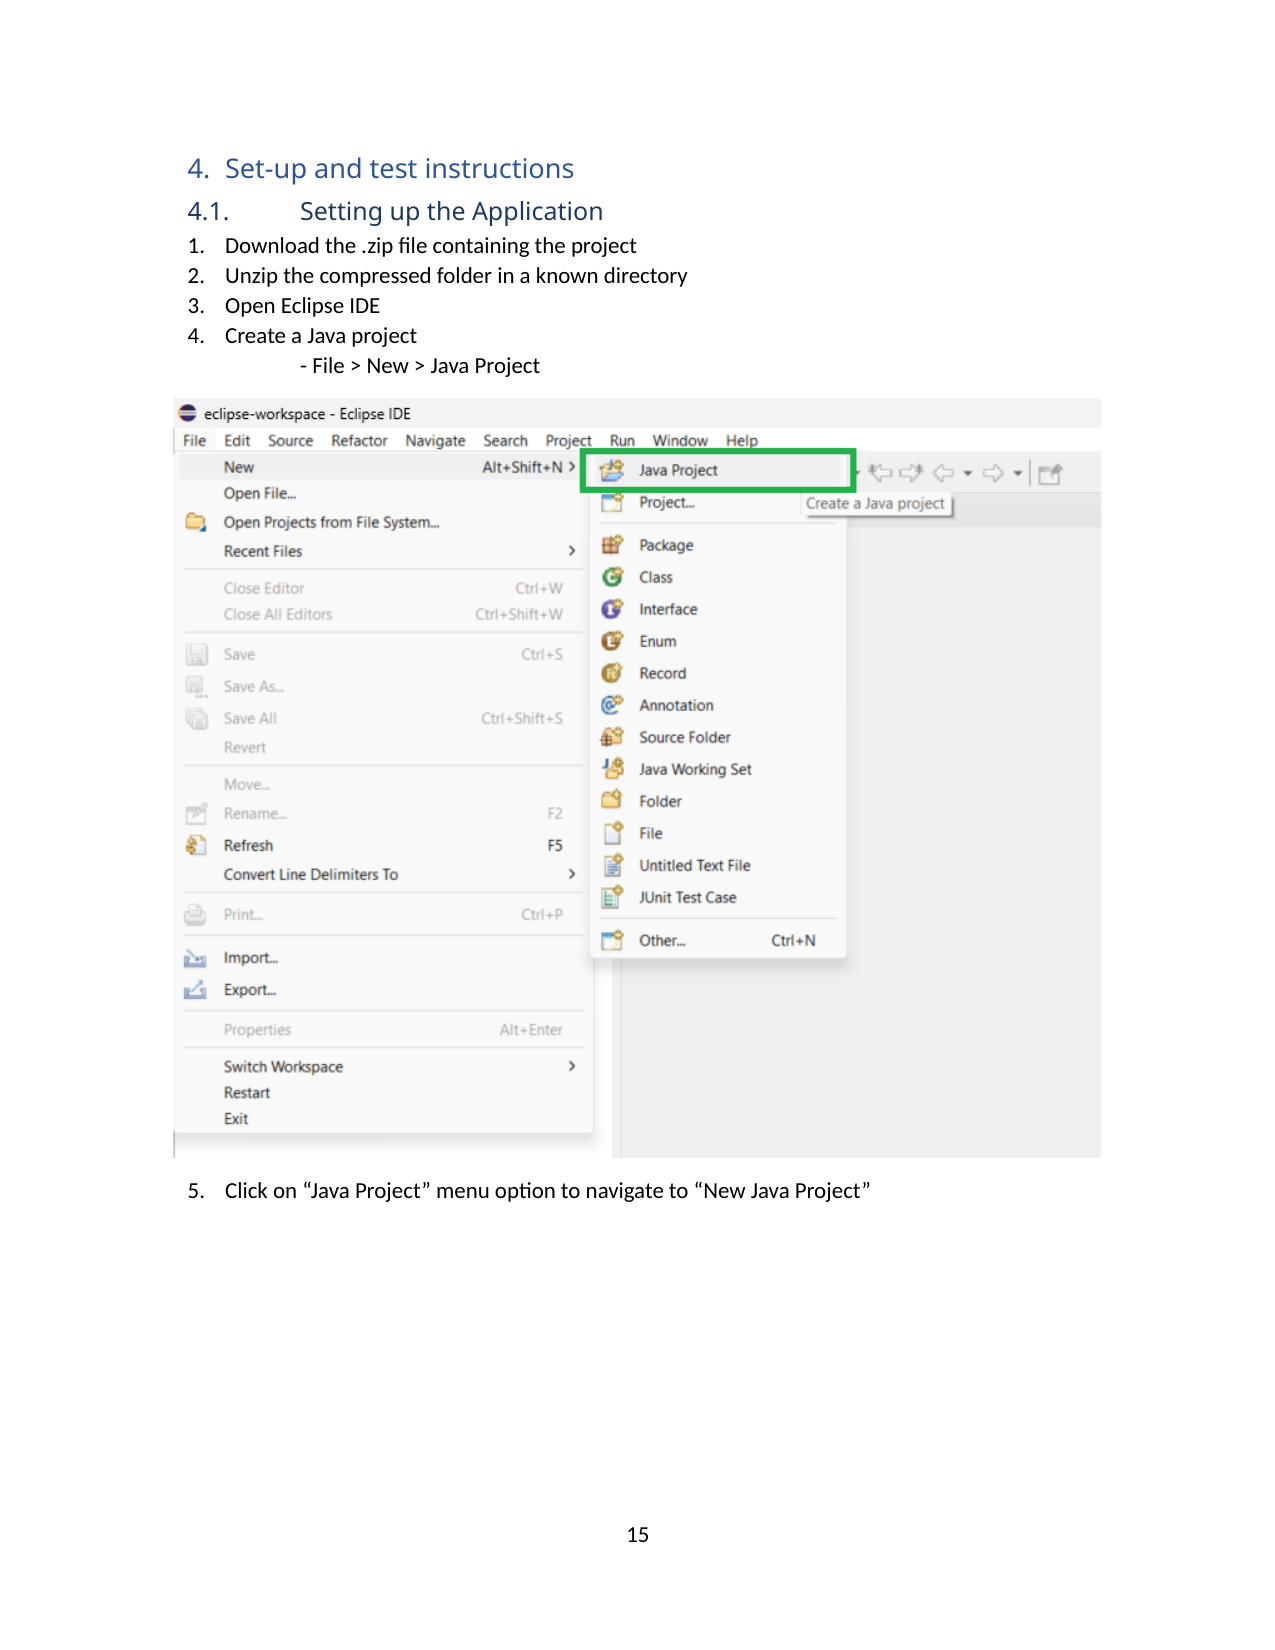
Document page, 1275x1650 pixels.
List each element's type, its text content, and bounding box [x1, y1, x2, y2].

list Download the .zip file containing the project [187, 231, 1125, 259]
list Create a Java project [187, 321, 1125, 349]
list Unzip the compressed folder in a known directory [187, 261, 1125, 289]
picture [173, 398, 1102, 1158]
list Click on “Java Project” menu option to navigate to “New Java Project” [187, 1177, 1125, 1205]
subtitle Set-up and test instructions [187, 150, 1125, 187]
list Open Eclipse IDE [187, 291, 1125, 319]
text - File > New > Java Project [225, 352, 1125, 379]
subtitle Setting up the Application [187, 194, 1125, 228]
